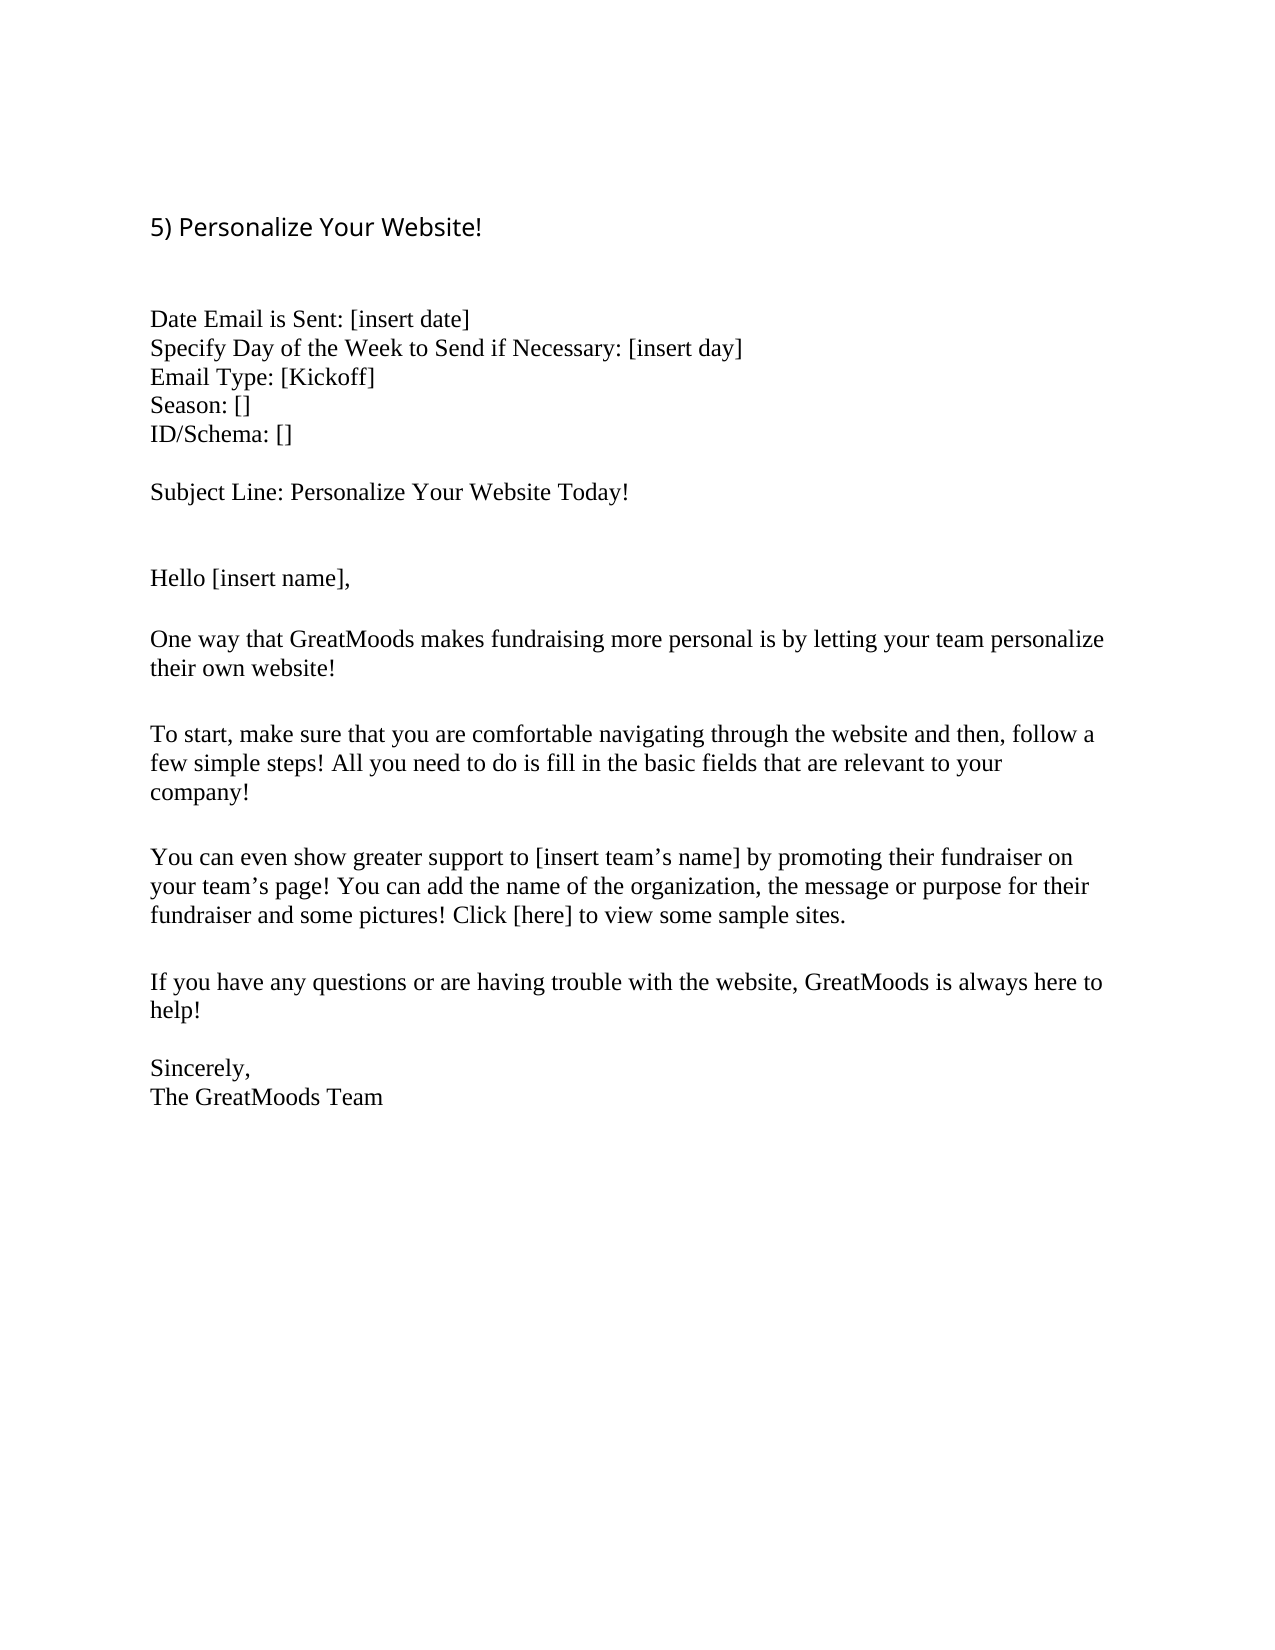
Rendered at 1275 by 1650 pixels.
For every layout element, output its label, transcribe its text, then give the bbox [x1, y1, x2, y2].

text To start, make sure that you are comfortable navigating through the website and then, follow a few simple steps! All you need to do is fill in the basic fields that are relevant to your company! [150, 719, 1106, 805]
text Specify Day of the Week to Send if Necessary: [insert day] [150, 333, 1125, 362]
text You can even show greater support to [insert team’s name] by promoting their fundraiser on your team’s page! You can add the name of the organization, the message or purpose for their fundraiser and some pictures! Click [here] to view some sample sites. [150, 842, 1106, 929]
text 5) Personalize Your Website! [150, 210, 1125, 244]
text Season: [] [150, 390, 1125, 419]
text Email Type: [Kickoff] [150, 362, 1125, 390]
text One way that GreatMoods makes fundraising more personal is by letting your team personalize their own website! [150, 624, 1106, 682]
text If you have any questions or are having trouble with the website, GreatMoods is always here to help! [150, 967, 1125, 1024]
text Subject Line: Personalize Your Website Today! [150, 477, 1125, 505]
text Sincerely, [150, 1053, 1125, 1082]
text Date Email is Sent: [insert date] [150, 304, 1125, 333]
text Hello [insert name], [150, 563, 1125, 592]
text The GreatMoods Team [150, 1082, 1125, 1111]
text ID/Schema: [] [150, 419, 1125, 448]
